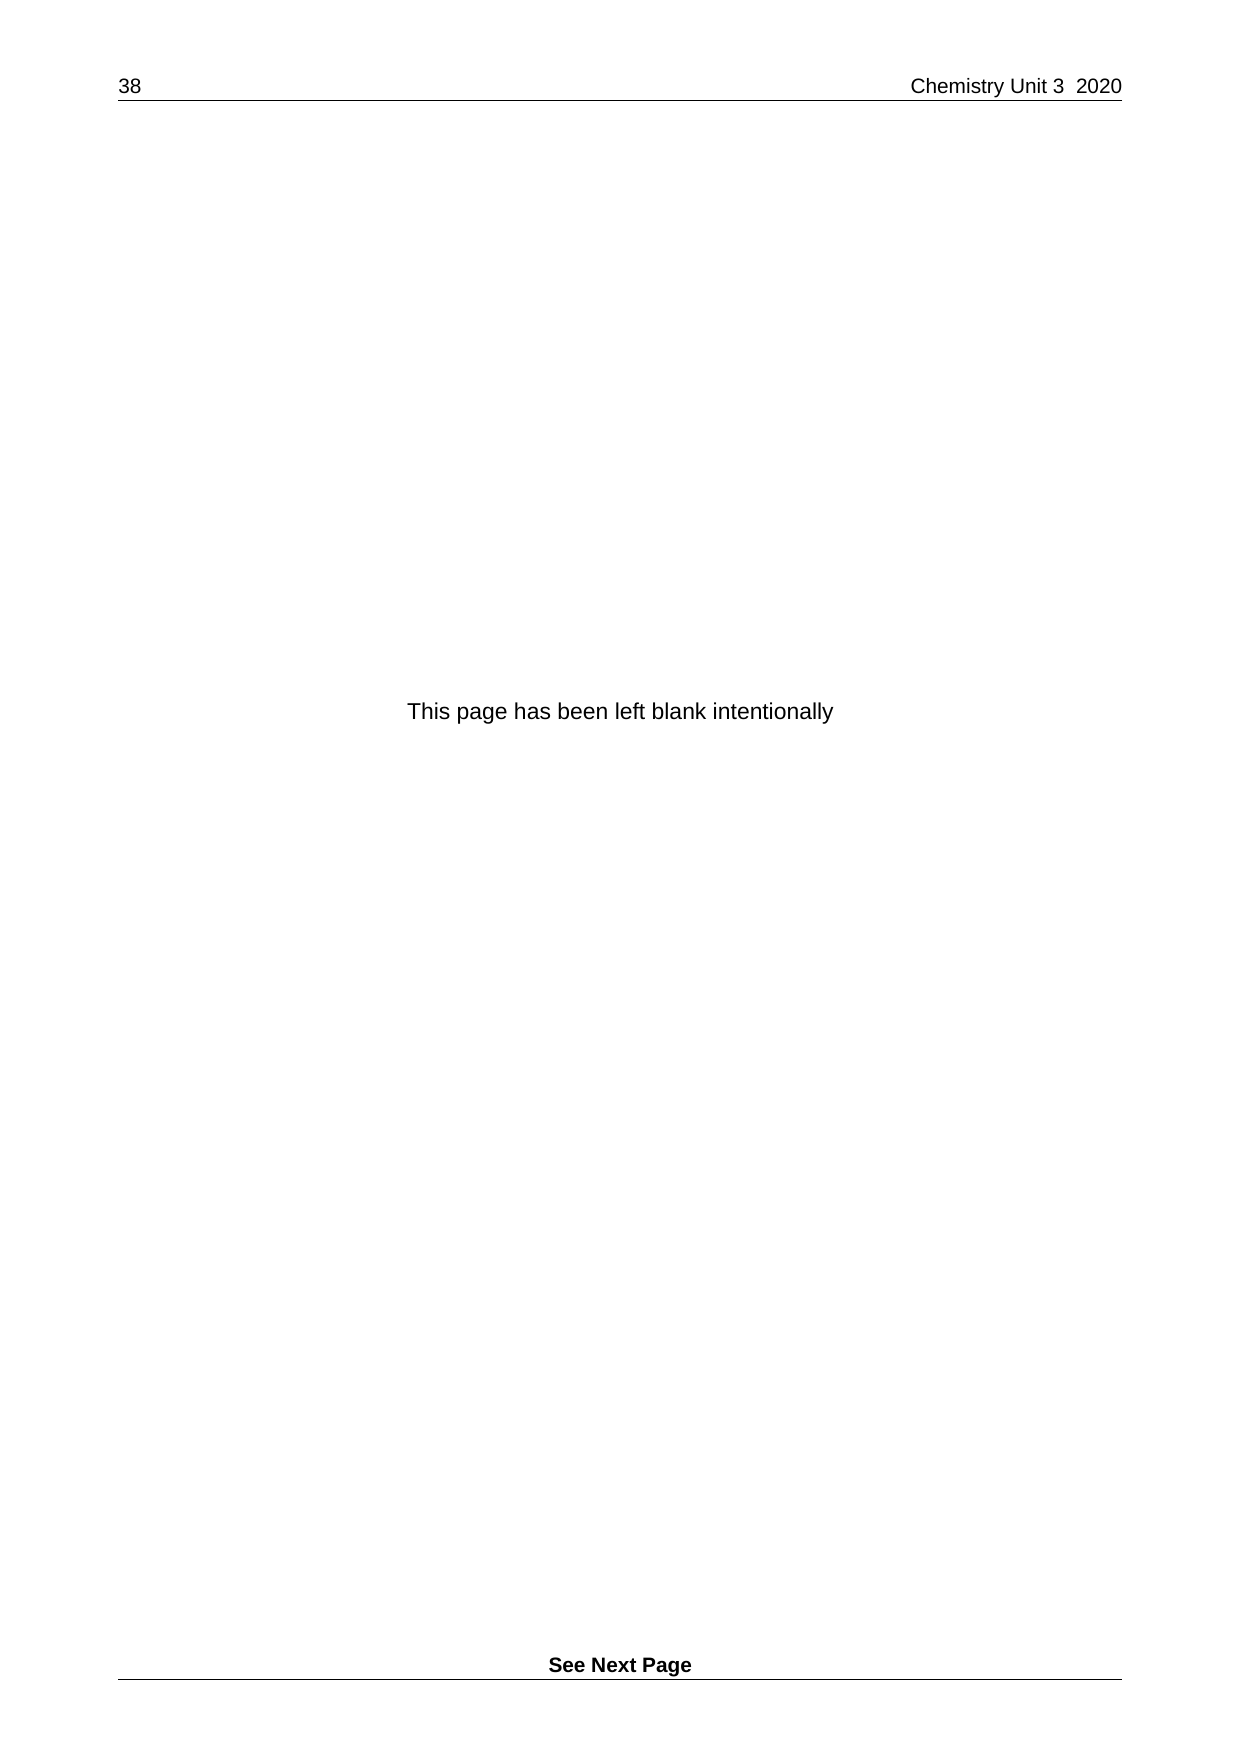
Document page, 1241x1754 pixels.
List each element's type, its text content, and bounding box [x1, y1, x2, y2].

text This page has been left blank intentionally [118, 698, 1122, 724]
